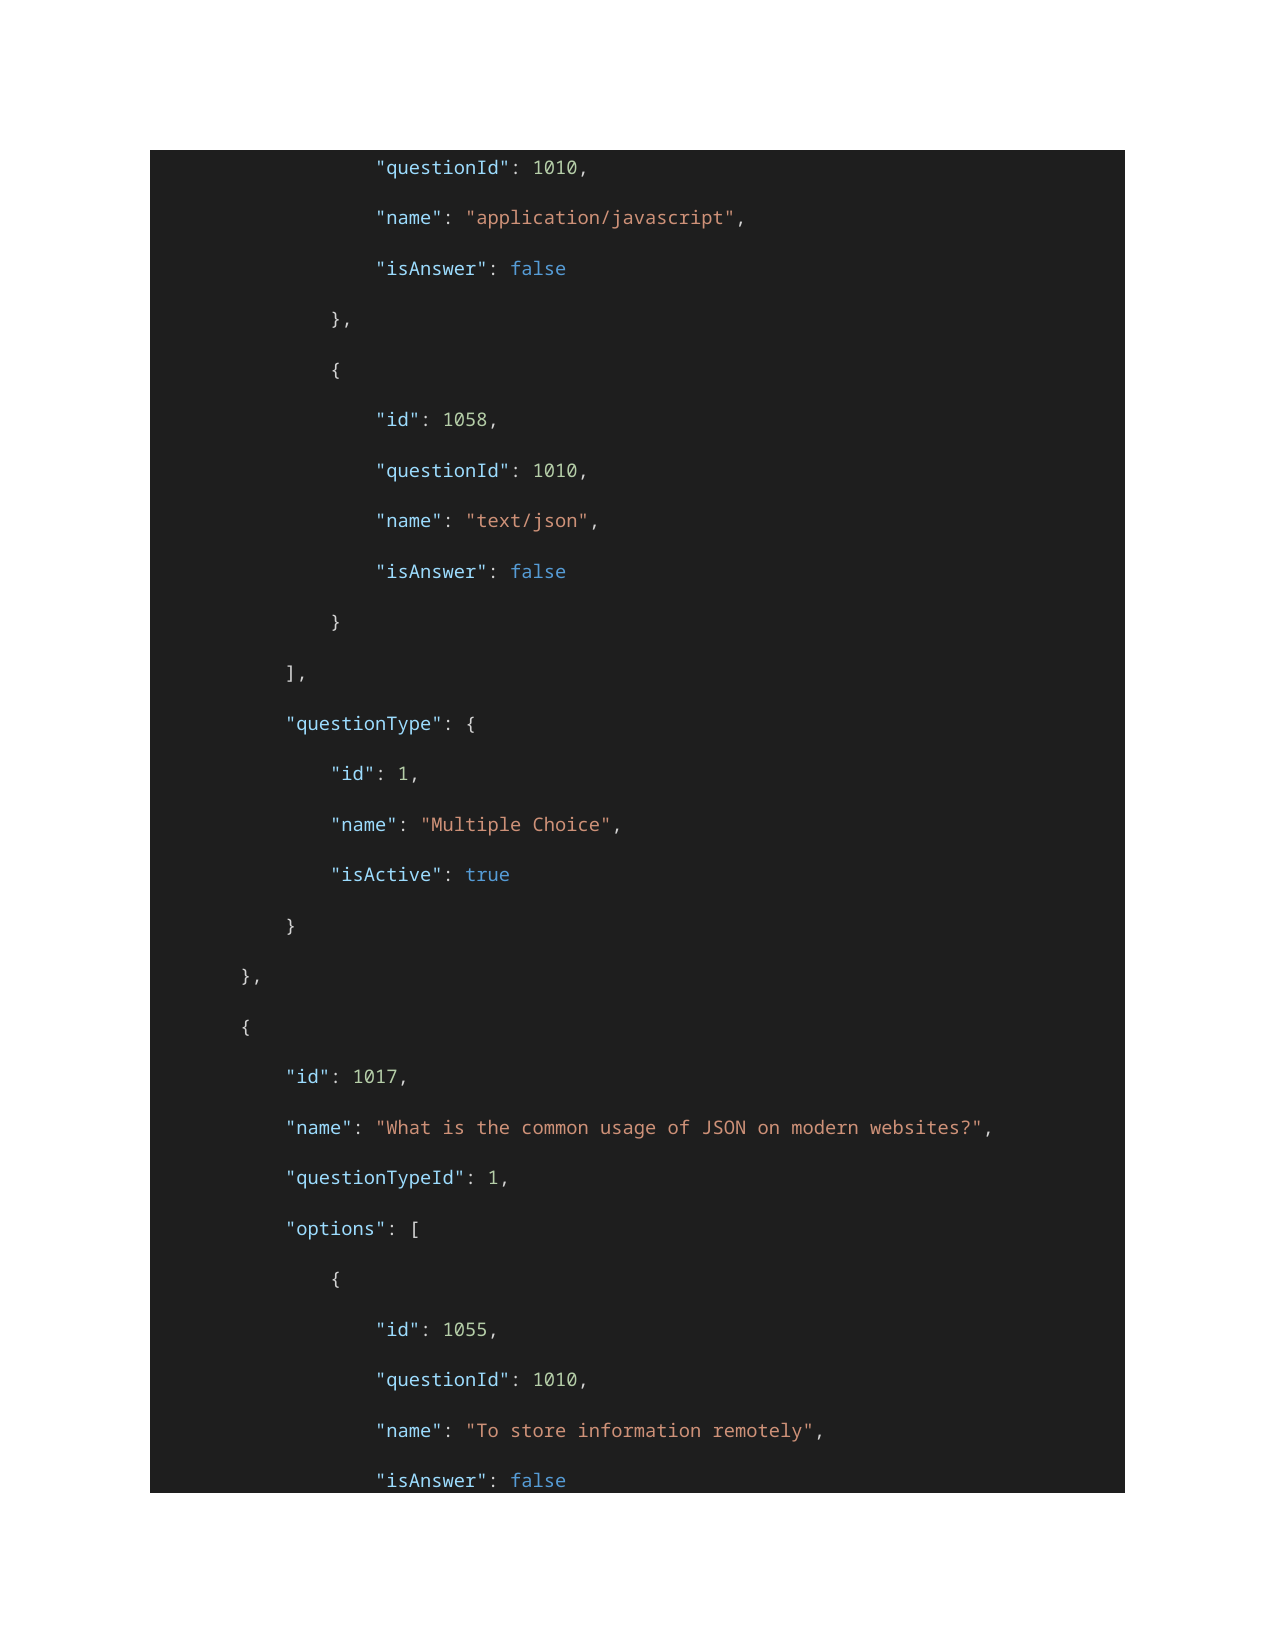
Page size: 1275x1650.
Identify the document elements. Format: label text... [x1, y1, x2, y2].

text "isAnswer": false [150, 1463, 1125, 1493]
text "name": "To store information remotely", [150, 1413, 1125, 1443]
text { [150, 1261, 1125, 1291]
text ], [150, 655, 1125, 685]
text "id": 1055, [150, 1312, 1125, 1342]
text "questionTypeId": 1, [150, 1160, 1125, 1190]
text }, [150, 958, 1125, 988]
text "questionId": 1010, [150, 1362, 1125, 1392]
text "questionType": { [150, 706, 1125, 735]
text "isActive": true [150, 857, 1125, 887]
text "name": "application/javascript", [150, 201, 1125, 230]
text } [150, 908, 1125, 937]
text "isAnswer": false [150, 554, 1125, 584]
text "id": 1, [150, 756, 1125, 786]
text "questionId": 1010, [150, 453, 1125, 483]
text "options": [ [150, 1211, 1125, 1241]
text "questionId": 1010, [150, 150, 1125, 180]
text { [150, 352, 1125, 382]
text "name": "What is the common usage of JSON on modern websites?", [150, 1110, 1125, 1139]
text } [150, 605, 1125, 634]
text "id": 1017, [150, 1059, 1125, 1089]
text { [150, 1009, 1125, 1038]
text "name": "text/json", [150, 504, 1125, 533]
text "isAnswer": false [150, 251, 1125, 281]
text }, [150, 302, 1125, 331]
text "id": 1058, [150, 403, 1125, 432]
text "name": "Multiple Choice", [150, 807, 1125, 836]
